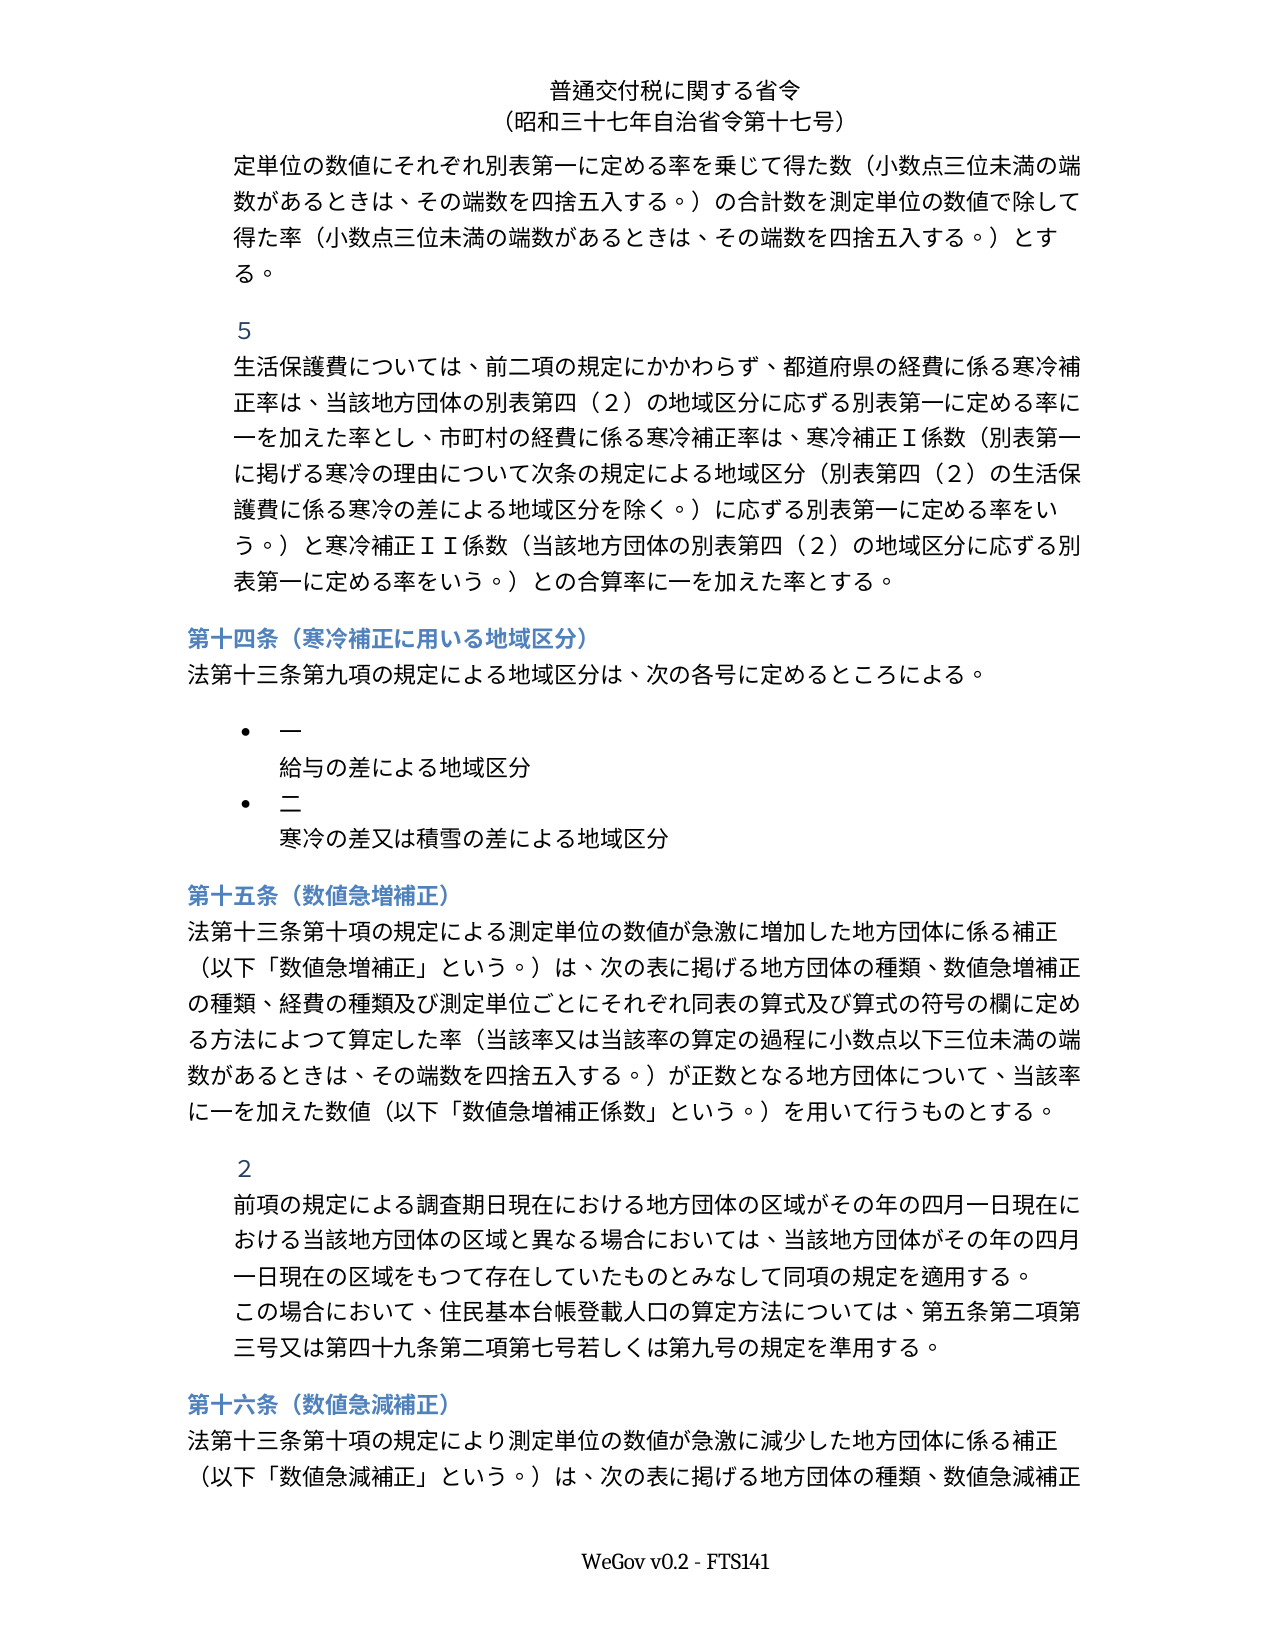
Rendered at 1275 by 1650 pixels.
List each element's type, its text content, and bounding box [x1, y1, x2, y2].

subtitle ５ [233, 314, 1087, 346]
subtitle 第十四条（寒冷補正に用いる地域区分） [187, 623, 1087, 654]
list 二 寒冷の差又は積雪の差による地域区分 [242, 787, 1087, 855]
subtitle 第十五条（数値急増補正） [187, 880, 1087, 911]
list 一 給与の差による地域区分 [242, 716, 1087, 783]
subtitle ２ [233, 1153, 1087, 1184]
text 法第十三条第十項の規定による測定単位の数値が急激に増加した地方団体に係る補正（以下「数値急増補正」という。）は、次の表に掲げる地方団体の種類、数値急増補正の種類、経費の種類及び測定単位ごとにそれぞれ同表の算式及び算式の符号の欄に定める方法によつて算定した率（当該率又は当該率の算定の過程に小数点以下三位未満の端数があるときは、その端数を四捨五入する。）が正数となる地方団体について、当該率に一を加えた数値（以下「数値急増補正係数」という。）を用いて行うものとする。 [187, 916, 1087, 1127]
subtitle 第十六条（数値急減補正） [187, 1389, 1087, 1420]
text 法第十三条第九項の規定による地域区分は、次の各号に定めるところによる。 [187, 659, 1087, 690]
text 生活保護費については、前二項の規定にかかわらず、都道府県の経費に係る寒冷補正率は、当該地方団体の別表第四（２）の地域区分に応ずる別表第一に定める率に一を加えた率とし、市町村の経費に係る寒冷補正率は、寒冷補正Ｉ係数（別表第一に掲げる寒冷の理由について次条の規定による地域区分（別表第四（２）の生活保護費に係る寒冷の差による地域区分を除く。）に応ずる別表第一に定める率をいう。）と寒冷補正ＩＩ係数（当該地方団体の別表第四（２）の地域区分に応ずる別表第一に定める率をいう。）との合算率に一を加えた率とする。 [233, 351, 1087, 597]
text 前項の規定による調査期日現在における地方団体の区域がその年の四月一日現在における当該地方団体の区域と異なる場合においては、当該地方団体がその年の四月一日現在の区域をもつて存在していたものとみなして同項の規定を適用する。 この場合において、住民基本台帳登載人口の算定方法については、第五条第二項第三号又は第四十九条第二項第七号若しくは第九号の規定を準用する。 [233, 1188, 1087, 1363]
